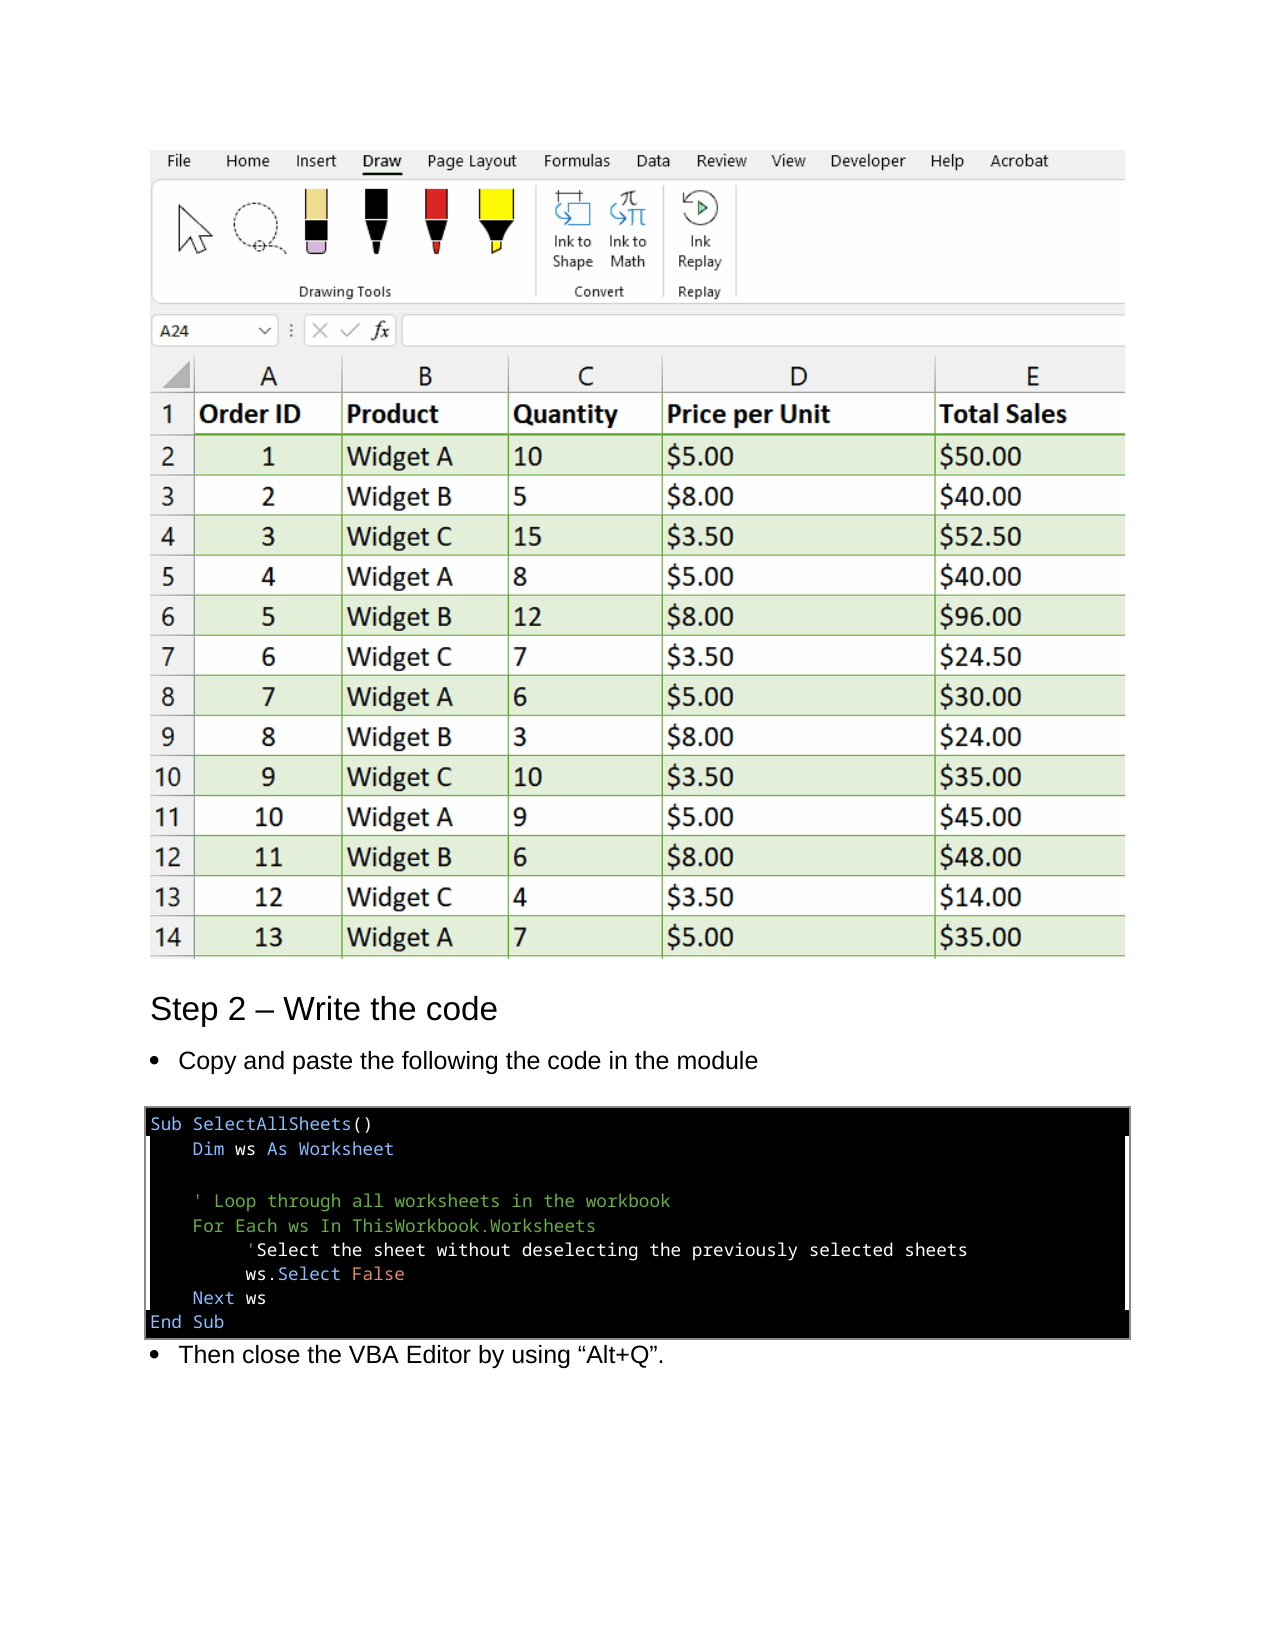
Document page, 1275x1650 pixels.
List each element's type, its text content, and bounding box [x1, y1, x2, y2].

text ' Loop through all worksheets in the workbook [150, 1189, 1125, 1213]
text ws.Select False [150, 1261, 1125, 1286]
subtitle Step 2 – Write the code [150, 988, 1125, 1027]
text Dim ws As Worksheet [150, 1136, 1125, 1160]
list Copy and paste the following the code in the module [150, 1046, 1125, 1075]
text For Each ws In ThisWorkbook.Worksheets [150, 1213, 1125, 1237]
list Then close the VBA Editor by using “Alt+Q”. [150, 1340, 1125, 1368]
text Sub SelectAllSheets() [146, 1108, 1129, 1136]
text 'Select the sheet without deselecting the previously selected sheets [150, 1237, 1125, 1261]
picture [150, 150, 1125, 959]
text End Sub [146, 1304, 1129, 1338]
text Next ws [150, 1286, 1125, 1304]
